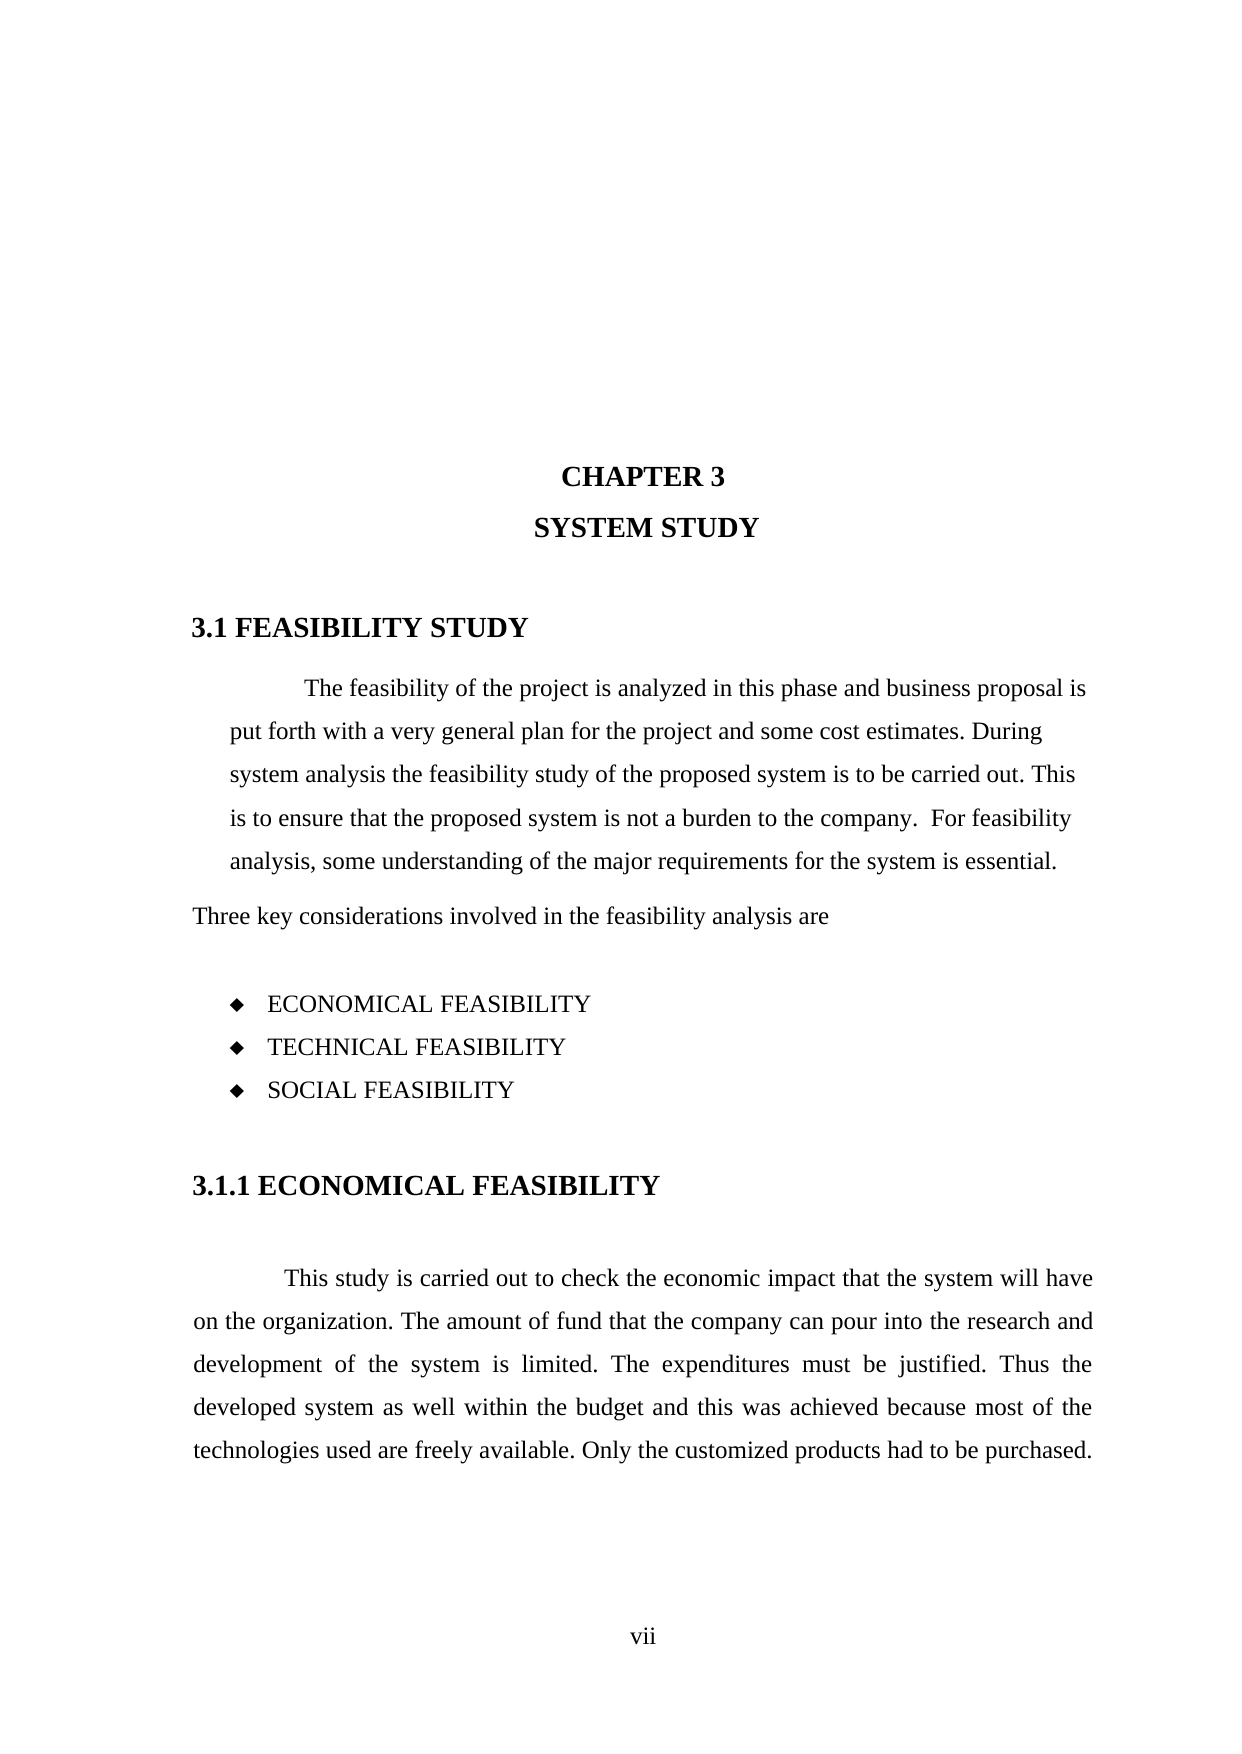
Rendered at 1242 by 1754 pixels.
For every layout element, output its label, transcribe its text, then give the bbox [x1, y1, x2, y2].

list TECHNICAL FEASIBILITY [229, 1032, 1094, 1061]
text Three key considerations involved in the feasibility analysis are [192, 901, 1094, 930]
text The feasibility of the project is analyzed in this phase and business proposal is put forth with a very general plan for the project and some cost estimates. During system analysis the feasibility study of the proposed system is to be carried out. This is to ensure that the proposed system is not a burden to the company. For feasibility analysis, some understanding of the major requirements for the system is essential. [229, 673, 1094, 874]
text 3.1 FEASIBILITY STUDY [191, 611, 1094, 644]
text This study is carried out to check the economic impact that the system will have on the organization. The amount of fund that the company can pour into the research and development of the system is limited. The expenditures must be justified. Thus the developed system as well within the budget and this was achieved because most of the technologies used are freely available. Only the customized products had to be purchased. [193, 1263, 1094, 1464]
list ECONOMICAL FEASIBILITY [229, 989, 1094, 1017]
text SYSTEM STUDY [192, 510, 1094, 543]
text 3.1.1 ECONOMICAL FEASIBILITY [192, 1168, 1094, 1202]
text CHAPTER 3 [192, 459, 1094, 493]
list SOCIAL FEASIBILITY [229, 1075, 1094, 1104]
